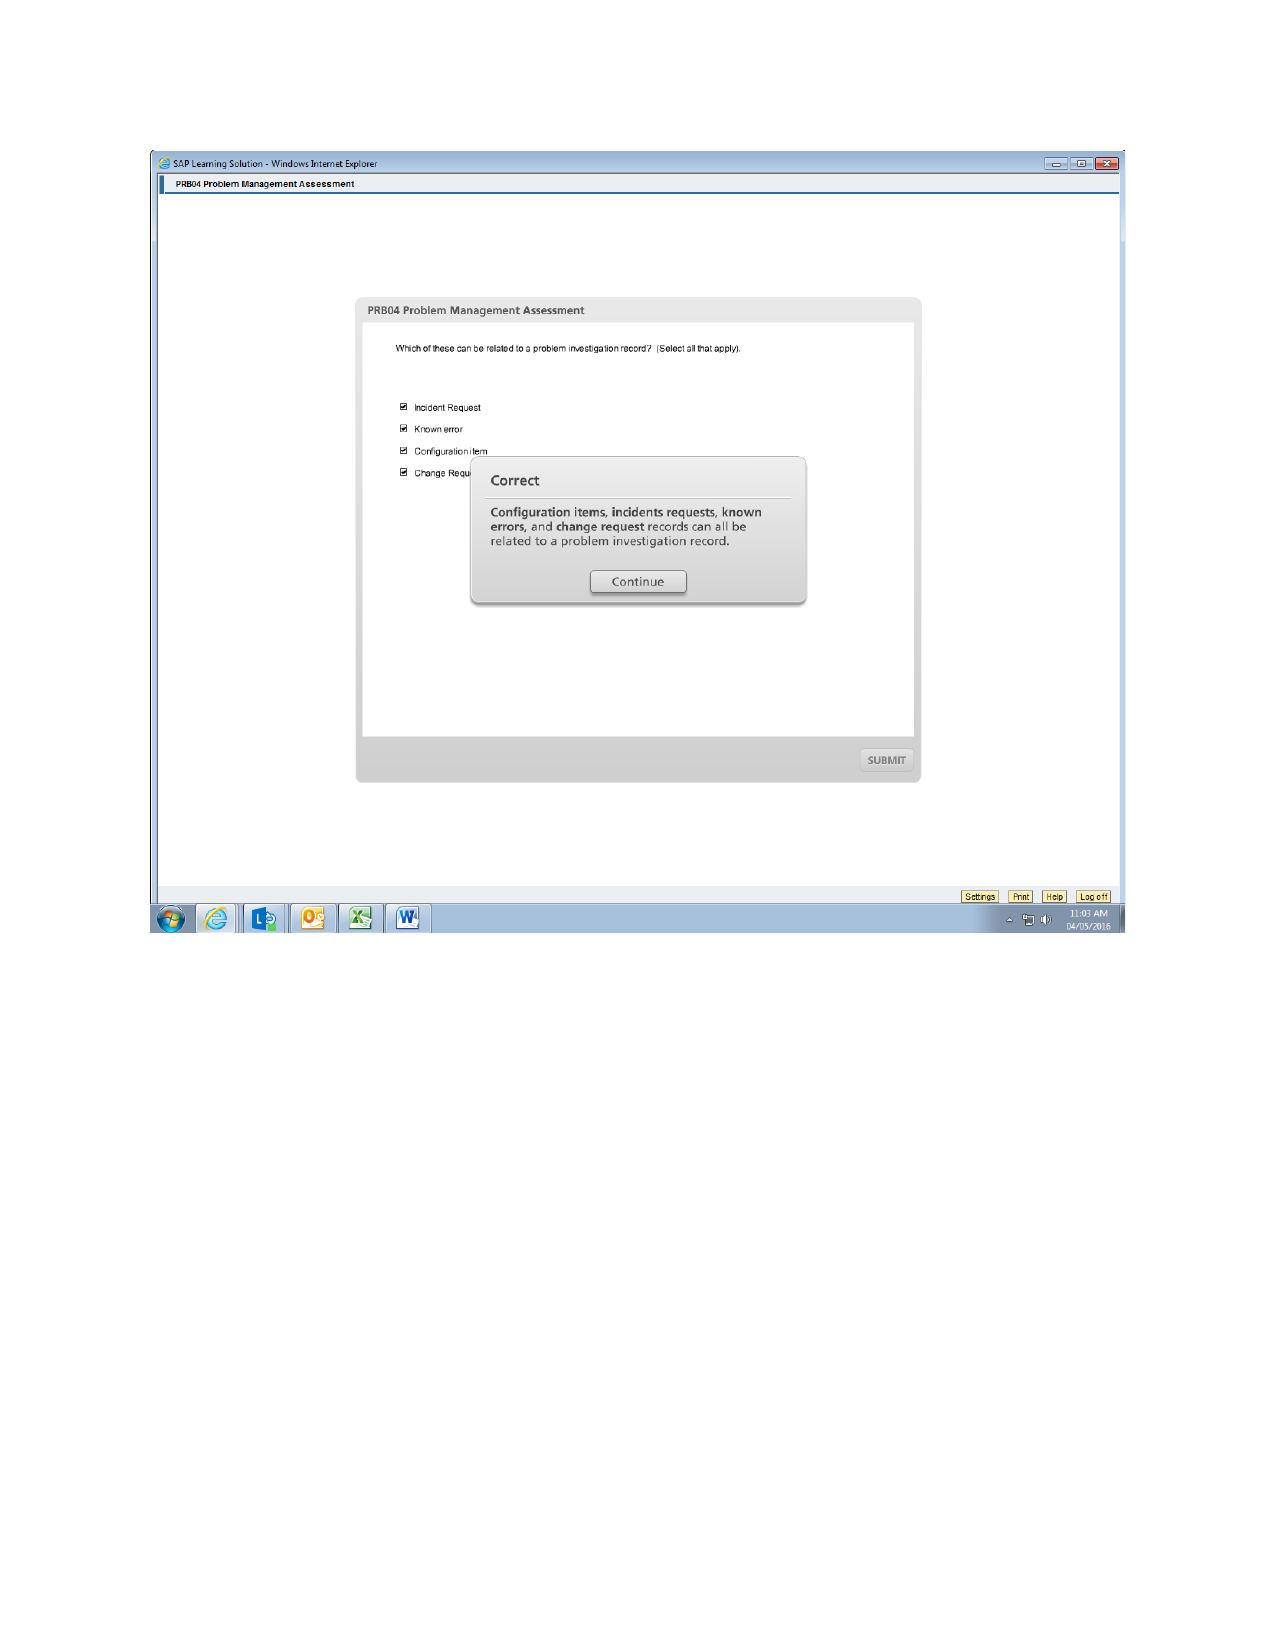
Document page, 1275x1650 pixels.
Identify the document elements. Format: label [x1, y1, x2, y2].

picture [150, 150, 1125, 933]
